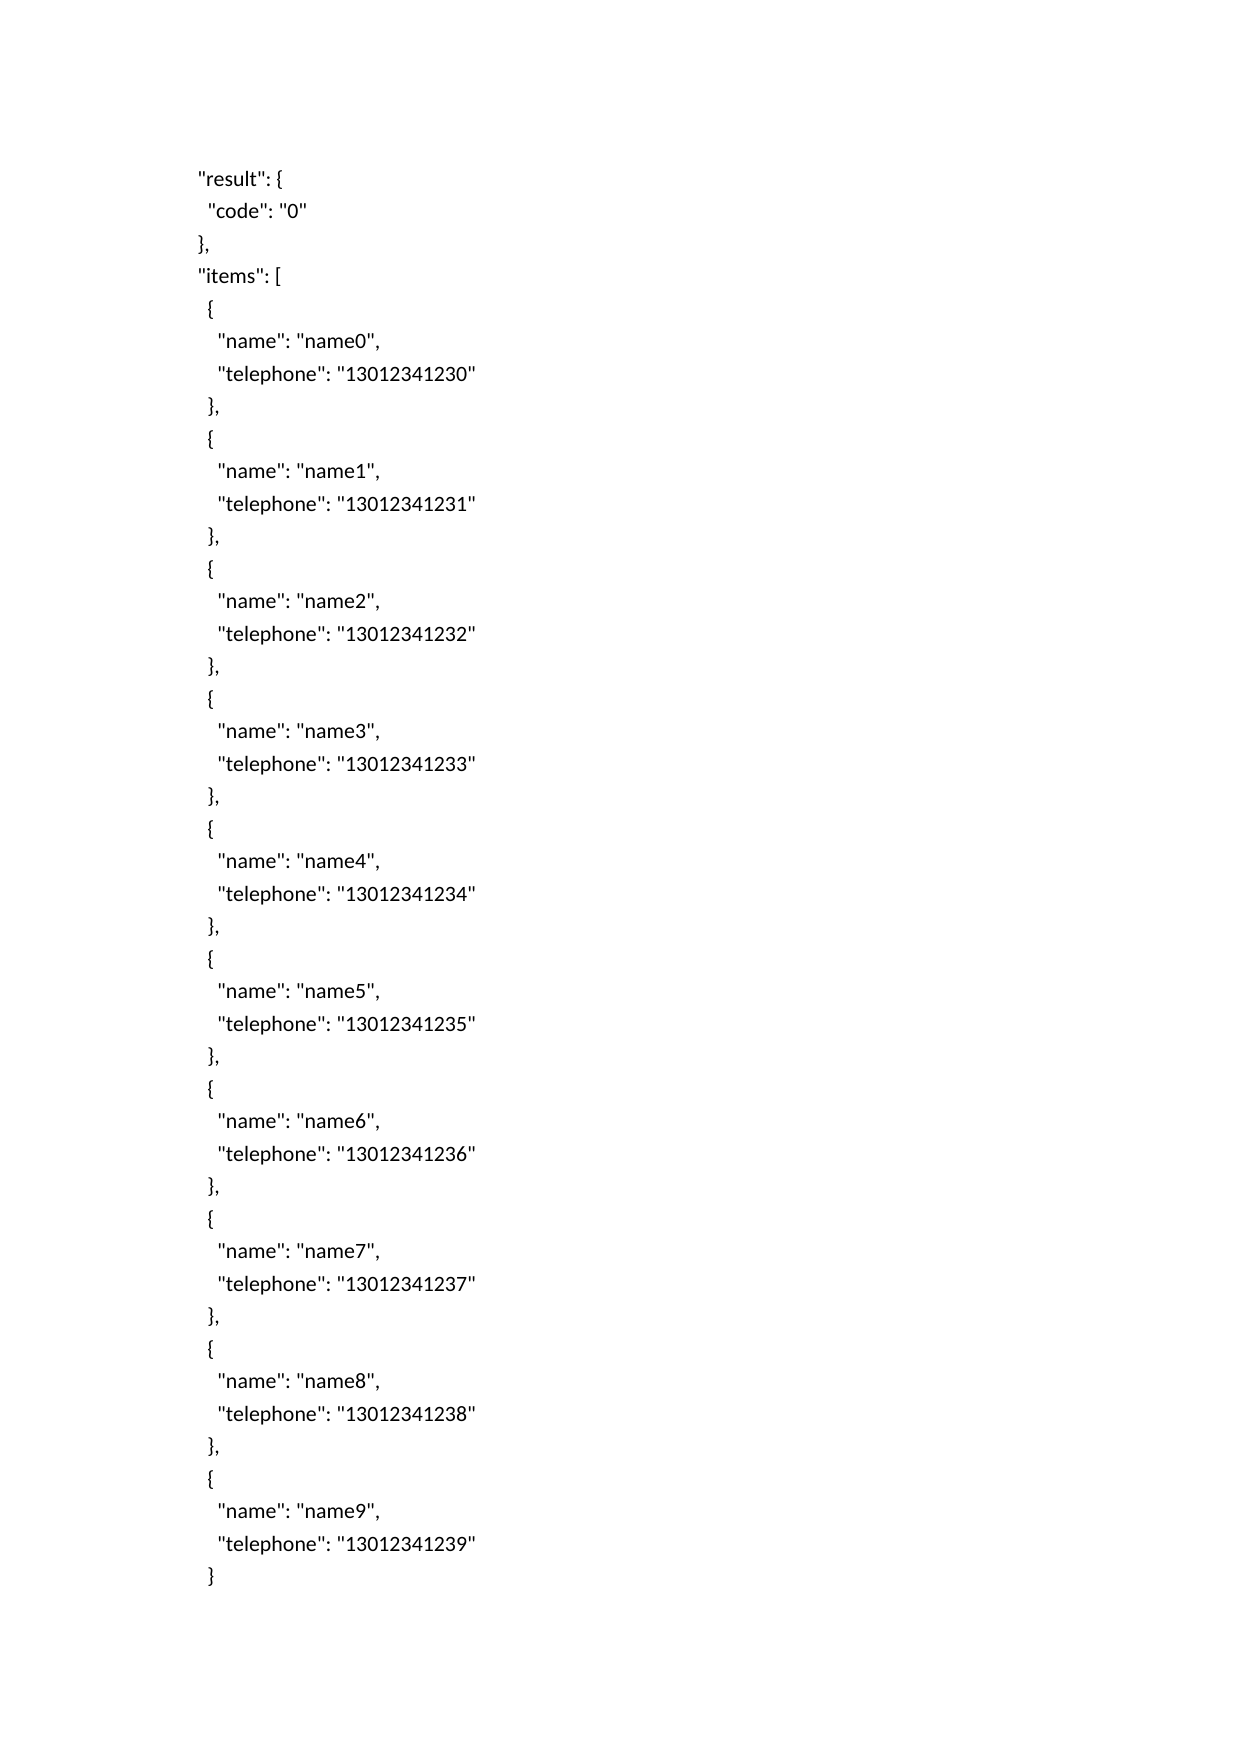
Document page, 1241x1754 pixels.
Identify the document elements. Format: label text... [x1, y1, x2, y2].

text "name": "name4", [187, 844, 1053, 877]
text "name": "name6", [187, 1104, 1053, 1137]
text "telephone": "13012341233" [187, 747, 1053, 779]
text }, [187, 1169, 1053, 1202]
text }, [187, 227, 1053, 259]
text "telephone": "13012341237" [187, 1267, 1053, 1299]
text }, [187, 649, 1053, 682]
text "name": "name0", [187, 324, 1053, 357]
text }, [187, 779, 1053, 812]
text "name": "name2", [187, 584, 1053, 617]
text }, [187, 519, 1053, 552]
text "items": [ [187, 259, 1053, 292]
text "telephone": "13012341232" [187, 617, 1053, 649]
text { [187, 292, 1053, 324]
text { [187, 812, 1053, 844]
text } [187, 1559, 1053, 1592]
text "name": "name5", [187, 974, 1053, 1007]
text "telephone": "13012341234" [187, 877, 1053, 909]
text "name": "name3", [187, 714, 1053, 747]
text "telephone": "13012341230" [187, 357, 1053, 389]
text }, [187, 1299, 1053, 1332]
text { [187, 552, 1053, 584]
text "name": "name1", [187, 454, 1053, 487]
text "result": { [187, 162, 1053, 194]
text "telephone": "13012341239" [187, 1527, 1053, 1559]
text "name": "name7", [187, 1234, 1053, 1267]
text { [187, 422, 1053, 454]
text "name": "name8", [187, 1364, 1053, 1397]
text "code": "0" [187, 194, 1053, 227]
text { [187, 1072, 1053, 1104]
text "name": "name9", [187, 1494, 1053, 1527]
text "telephone": "13012341236" [187, 1137, 1053, 1169]
text }, [187, 909, 1053, 942]
text { [187, 1202, 1053, 1234]
text { [187, 1332, 1053, 1364]
text "telephone": "13012341238" [187, 1397, 1053, 1429]
text }, [187, 1039, 1053, 1072]
text "telephone": "13012341235" [187, 1007, 1053, 1039]
text { [187, 1462, 1053, 1494]
text { [187, 942, 1053, 974]
text }, [187, 1429, 1053, 1462]
text }, [187, 389, 1053, 422]
text { [187, 682, 1053, 714]
text "telephone": "13012341231" [187, 487, 1053, 519]
